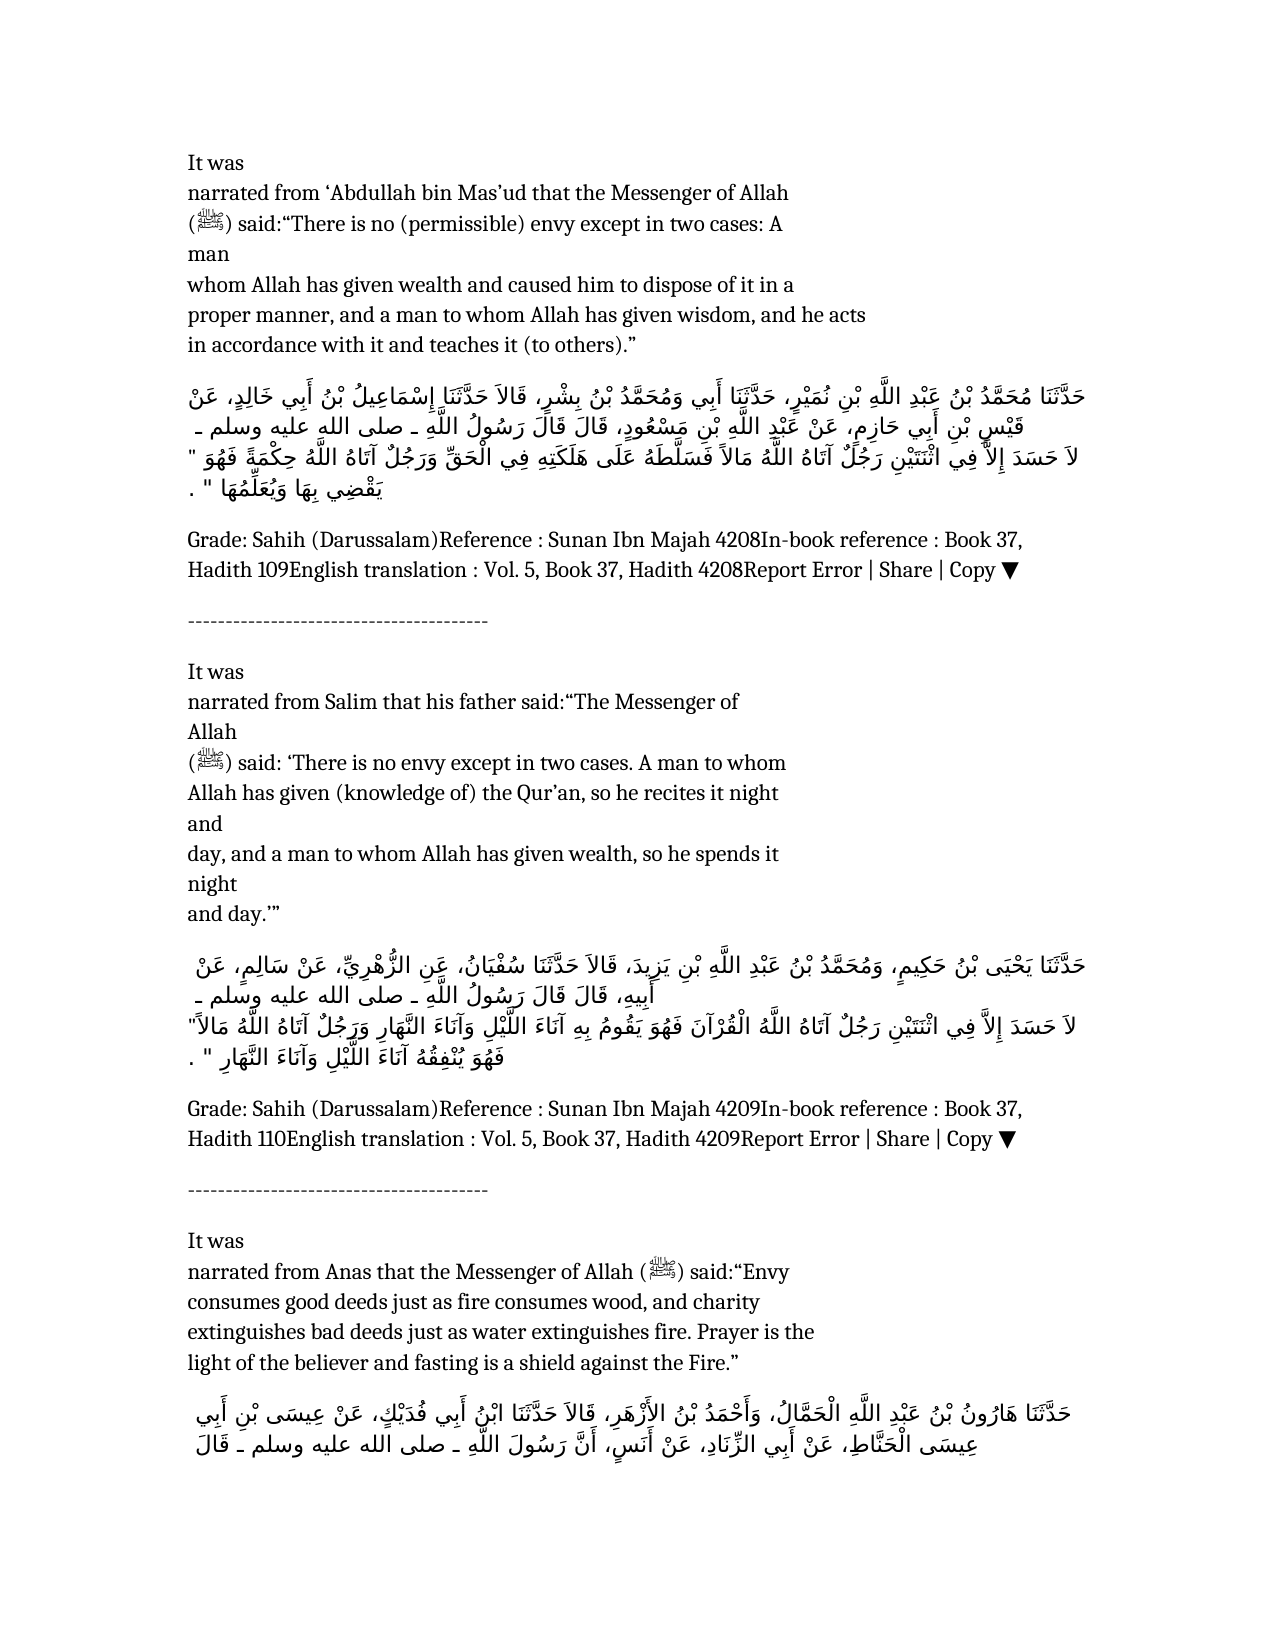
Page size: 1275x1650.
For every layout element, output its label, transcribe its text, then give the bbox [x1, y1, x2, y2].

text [187, 1400, 1087, 1458]
text It was narrated from ‘Abdullah bin Mas’ud that the Messenger of Allah (ﷺ) said:“There is no (permissible) envy except in two cases: A man whom Allah has given wealth and caused him to dispose of it in a proper manner, and a man to whom Allah has given wisdom, and he acts in accordance with it and teaches it (to others).” [187, 150, 1087, 358]
text ---------------------------------------- [187, 1177, 1087, 1203]
text It was narrated from Salim that his father said:“The Messenger of Allah (ﷺ) said: ‘There is no envy except in two cases. A man to whom Allah has given (knowledge of) the Qur’an, so he recites it night and day, and a man to whom Allah has given wealth, so he spends it night and day.’” [187, 659, 1087, 927]
text ---------------------------------------- [187, 608, 1087, 634]
text Grade: Sahih (Darussalam)Reference : Sunan Ibn Majah 4208In-book reference : Book 37, Hadith 109English translation : Vol. 5, Book 37, Hadith 4208Report Error | Share | Copy ▼ [187, 526, 1087, 583]
text حَدَّثَنَا يَحْيَى بْنُ حَكِيمٍ، وَمُحَمَّدُ بْنُ عَبْدِ اللَّهِ بْنِ يَزِيدَ، قَالاَ حَدَّثَنَا سُفْيَانُ، عَنِ الزُّهْرِيِّ، عَنْ سَالِمٍ، عَنْ أَبِيهِ، قَالَ قَالَ رَسُولُ اللَّهِ ـ صلى الله عليه وسلم ـ ‏ "‏ لاَ حَسَدَ إِلاَّ فِي اثْنَتَيْنِ رَجُلٌ آتَاهُ اللَّهُ الْقُرْآنَ فَهُوَ يَقُومُ بِهِ آنَاءَ اللَّيْلِ وَآنَاءَ النَّهَارِ وَرَجُلٌ آتَاهُ اللَّهُ مَالاً فَهُوَ يُنْفِقُهُ آنَاءَ اللَّيْلِ وَآنَاءَ النَّهَارِ ‏"‏ ‏.‏ [187, 952, 1087, 1071]
text Grade: Sahih (Darussalam)Reference : Sunan Ibn Majah 4209In-book reference : Book 37, Hadith 110English translation : Vol. 5, Book 37, Hadith 4209Report Error | Share | Copy ▼ [187, 1096, 1087, 1152]
text It was narrated from Anas that the Messenger of Allah (ﷺ) said:“Envy consumes good deeds just as fire consumes wood, and charity extinguishes bad deeds just as water extinguishes fire. Prayer is the light of the believer and fasting is a shield against the Fire.” [187, 1228, 1087, 1376]
text حَدَّثَنَا مُحَمَّدُ بْنُ عَبْدِ اللَّهِ بْنِ نُمَيْرٍ، حَدَّثَنَا أَبِي وَمُحَمَّدُ بْنُ بِشْرٍ، قَالاَ حَدَّثَنَا إِسْمَاعِيلُ بْنُ أَبِي خَالِدٍ، عَنْ قَيْسِ بْنِ أَبِي حَازِمٍ، عَنْ عَبْدِ اللَّهِ بْنِ مَسْعُودٍ، قَالَ قَالَ رَسُولُ اللَّهِ ـ صلى الله عليه وسلم ـ ‏ "‏ لاَ حَسَدَ إِلاَّ فِي اثْنَتَيْنِ رَجُلٌ آتَاهُ اللَّهُ مَالاً فَسَلَّطَهُ عَلَى هَلَكَتِهِ فِي الْحَقِّ وَرَجُلٌ آتَاهُ اللَّهُ حِكْمَةً فَهُوَ يَقْضِي بِهَا وَيُعَلِّمُهَا ‏"‏ ‏.‏ [187, 383, 1087, 502]
